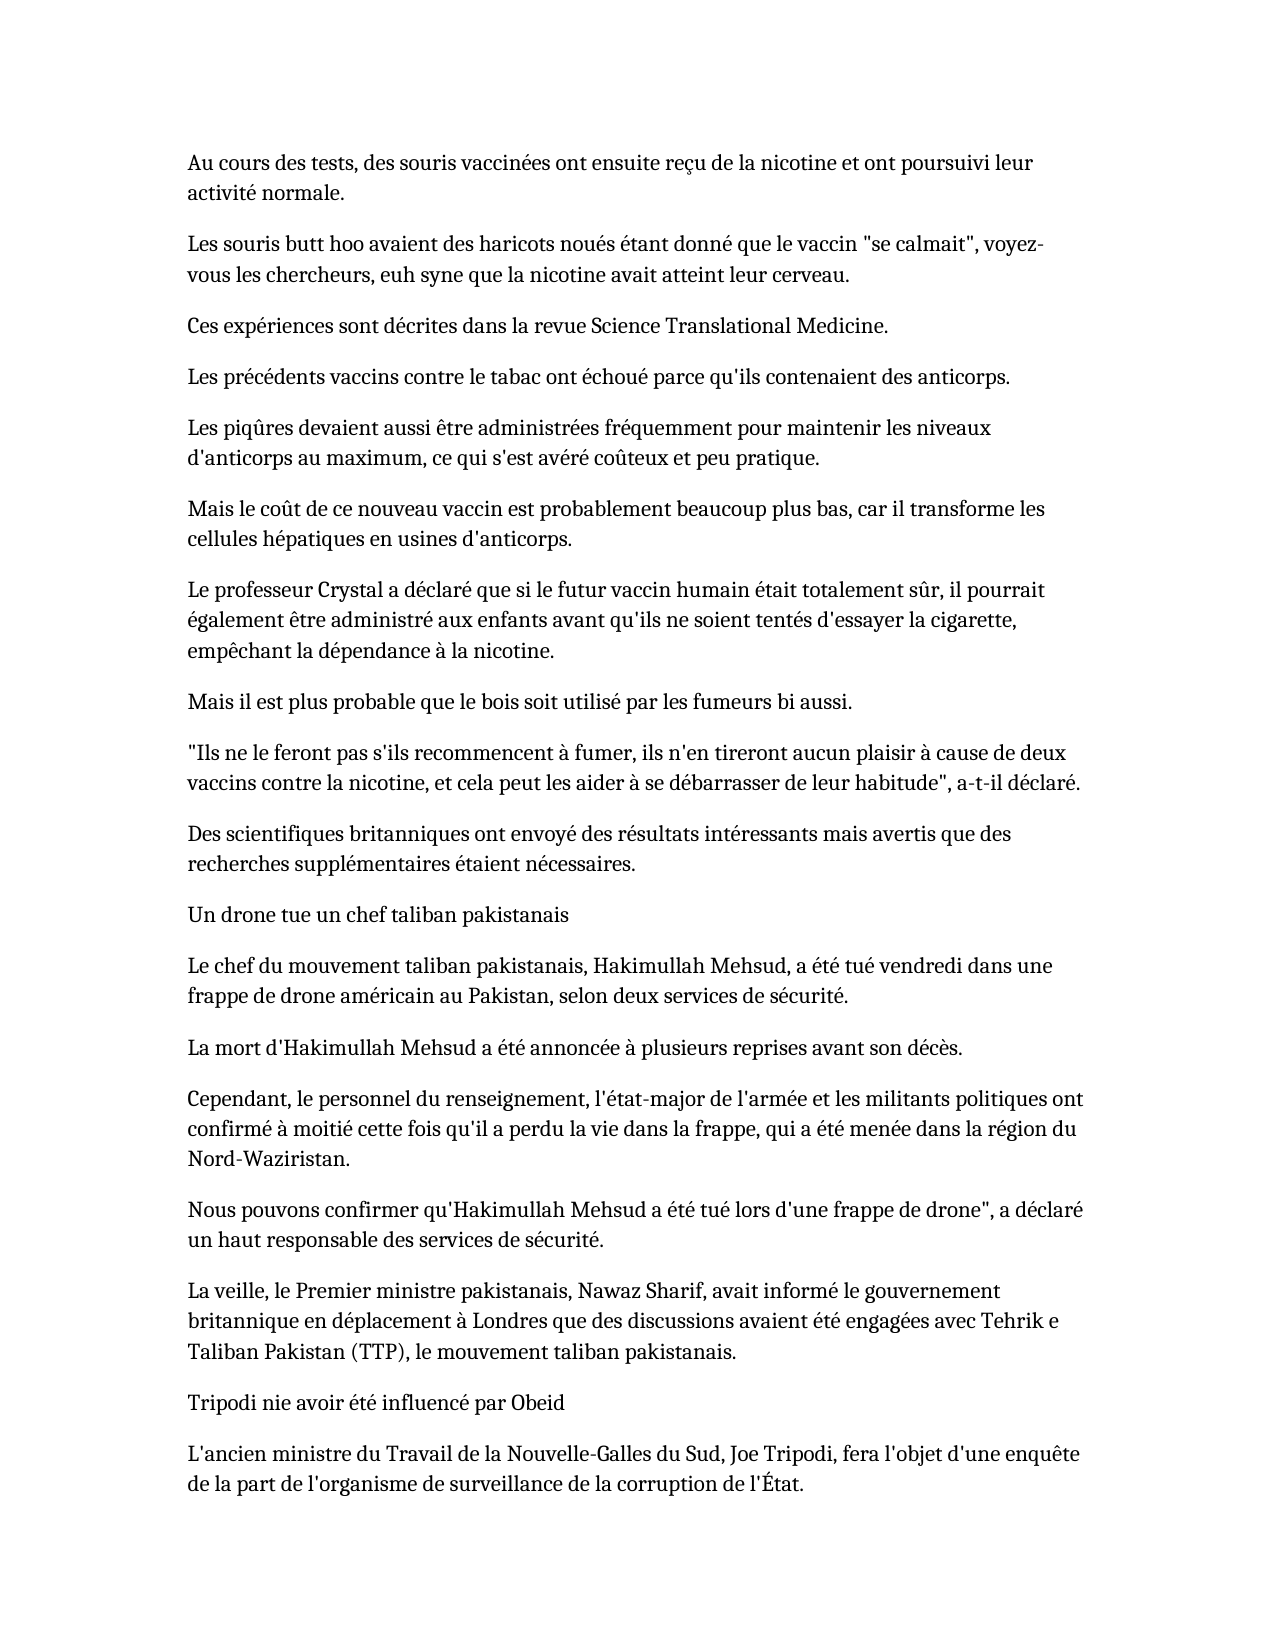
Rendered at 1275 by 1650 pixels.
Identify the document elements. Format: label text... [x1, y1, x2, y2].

text Le chef du mouvement taliban pakistanais, Hakimullah Mehsud, a été tué vendredi dans une frappe de drone américain au Pakistan, selon deux services de sécurité. [187, 953, 1087, 1010]
text Nous pouvons confirmer qu'Hakimullah Mehsud a été tué lors d'une frappe de drone", a déclaré un haut responsable des services de sécurité. [187, 1197, 1087, 1253]
text Les piqûres devaient aussi être administrées fréquemment pour maintenir les niveaux d'anticorps au maximum, ce qui s'est avéré coûteux et peu pratique. [187, 414, 1087, 471]
text Les précédents vaccins contre le tabac ont échoué parce qu'ils contenaient des anticorps. [187, 363, 1087, 390]
text Les souris butt hoo avaient des haricots noués étant donné que le vaccin "se calmait", voyez-vous les chercheurs, euh syne que la nicotine avait atteint leur cerveau. [187, 231, 1087, 288]
text Tripodi nie avoir été influencé par Obeid [187, 1389, 1087, 1416]
text Mais le coût de ce nouveau vaccin est probablement beaucoup plus bas, car il transforme les cellules hépatiques en usines d'anticorps. [187, 496, 1087, 552]
text "Ils ne le feront pas s'ils recommencent à fumer, ils n'en tireront aucun plaisir à cause de deux vaccins contre la nicotine, et cela peut les aider à se débarrasser de leur habitude", a-t-il déclaré. [187, 739, 1087, 796]
text Le professeur Crystal a déclaré que si le futur vaccin humain était totalement sûr, il pourrait également être administré aux enfants avant qu'ils ne soient tentés d'essayer la cigarette, empêchant la dépendance à la nicotine. [187, 577, 1087, 664]
text Mais il est plus probable que le bois soit utilisé par les fumeurs bi aussi. [187, 688, 1087, 715]
text Cependant, le personnel du renseignement, l'état-major de l'armée et les militants politiques ont confirmé à moitié cette fois qu'il a perdu la vie dans la frappe, qui a été menée dans la région du Nord-Waziristan. [187, 1085, 1087, 1172]
text L'ancien ministre du Travail de la Nouvelle-Galles du Sud, Joe Tripodi, fera l'objet d'une enquête de la part de l'organisme de surveillance de la corruption de l'État. [187, 1441, 1087, 1497]
text La mort d'Hakimullah Mehsud a été annoncée à plusieurs reprises avant son décès. [187, 1034, 1087, 1061]
text Un drone tue un chef taliban pakistanais [187, 902, 1087, 928]
text Ces expériences sont décrites dans la revue Science Translational Medicine. [187, 312, 1087, 339]
text Au cours des tests, des souris vaccinées ont ensuite reçu de la nicotine et ont poursuivi leur activité normale. [187, 150, 1087, 207]
text La veille, le Premier ministre pakistanais, Nawaz Sharif, avait informé le gouvernement britannique en déplacement à Londres que des discussions avaient été engagées avec Tehrik e Taliban Pakistan (TTP), le mouvement taliban pakistanais. [187, 1278, 1087, 1365]
text Des scientifiques britanniques ont envoyé des résultats intéressants mais avertis que des recherches supplémentaires étaient nécessaires. [187, 821, 1087, 877]
